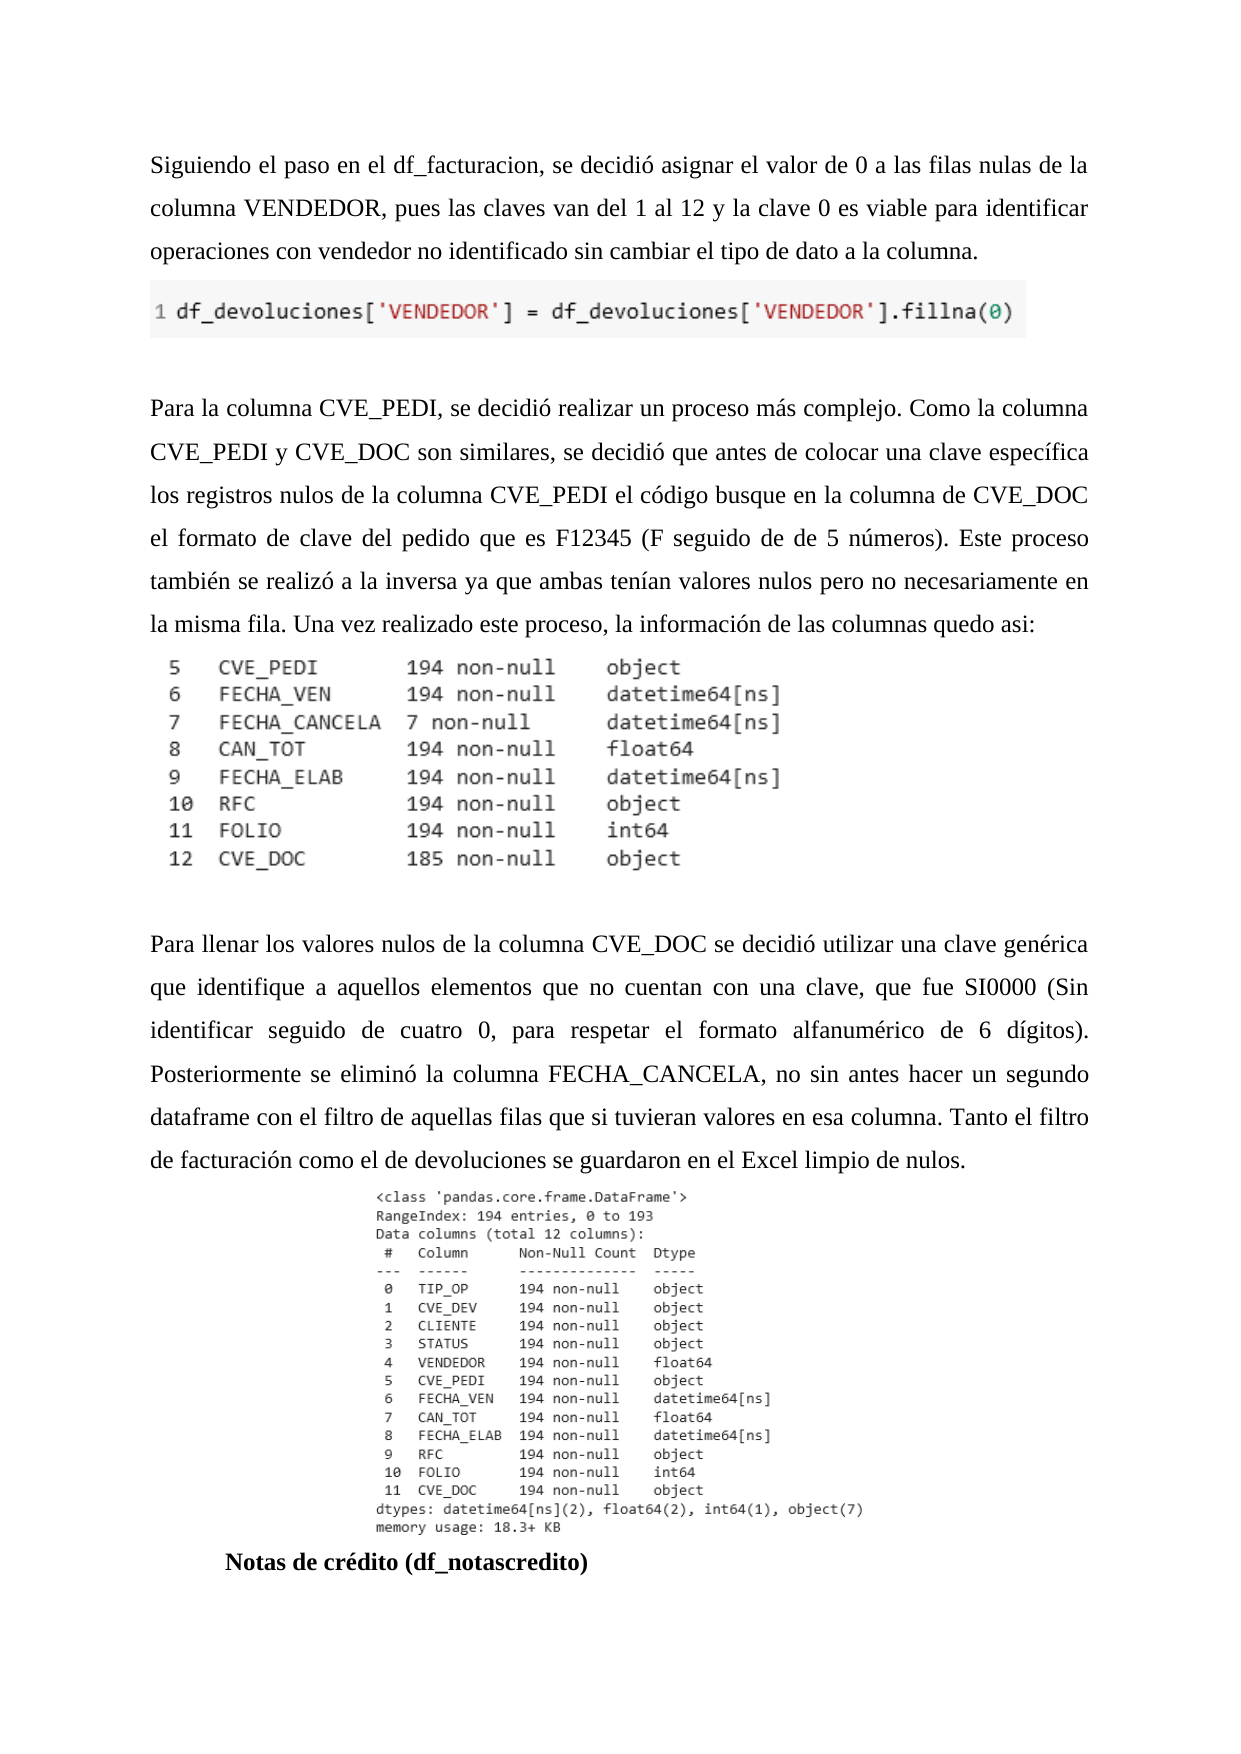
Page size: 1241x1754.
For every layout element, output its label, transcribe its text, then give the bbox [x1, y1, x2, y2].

text Notas de crédito (df_notascredito) [150, 1547, 1090, 1576]
picture [150, 279, 1027, 338]
picture [150, 652, 901, 874]
picture [376, 1188, 864, 1535]
text Para la columna CVE_PEDI, se decidió realizar un proceso más complejo. Como la columna CVE_PEDI y CVE_DOC son similares, se decidió que antes de colocar una clave específica los registros nulos de la columna CVE_PEDI el código busque en la columna de CVE_DOC el formato de clave del pedido que es F12345 (F seguido de de 5 números). Este proceso también se realizó a la inversa ya que ambas tenían valores nulos pero no necesariamente en la misma fila. Una vez realizado este proceso, la información de las columnas quedo asi: [150, 393, 1090, 638]
text Para llenar los valores nulos de la columna CVE_DOC se decidió utilizar una clave genérica que identifique a aquellos elementos que no cuentan con una clave, que fue SI0000 (Sin identificar seguido de cuatro 0, para respetar el formato alfanumérico de 6 dígitos). Posteriormente se eliminó la columna FECHA_CANCELA, no sin antes hacer un segundo dataframe con el filtro de aquellas filas que si tuvieran valores en esa columna. Tanto el filtro de facturación como el de devoluciones se guardaron en el Excel limpio de nulos. [150, 929, 1090, 1174]
text Siguiendo el paso en el df_facturacion, se decidió asignar el valor de 0 a las filas nulas de la columna VENDEDOR, pues las claves van del 1 al 12 y la clave 0 es viable para identificar operaciones con vendedor no identificado sin cambiar el tipo de dato a la columna. [150, 150, 1090, 265]
